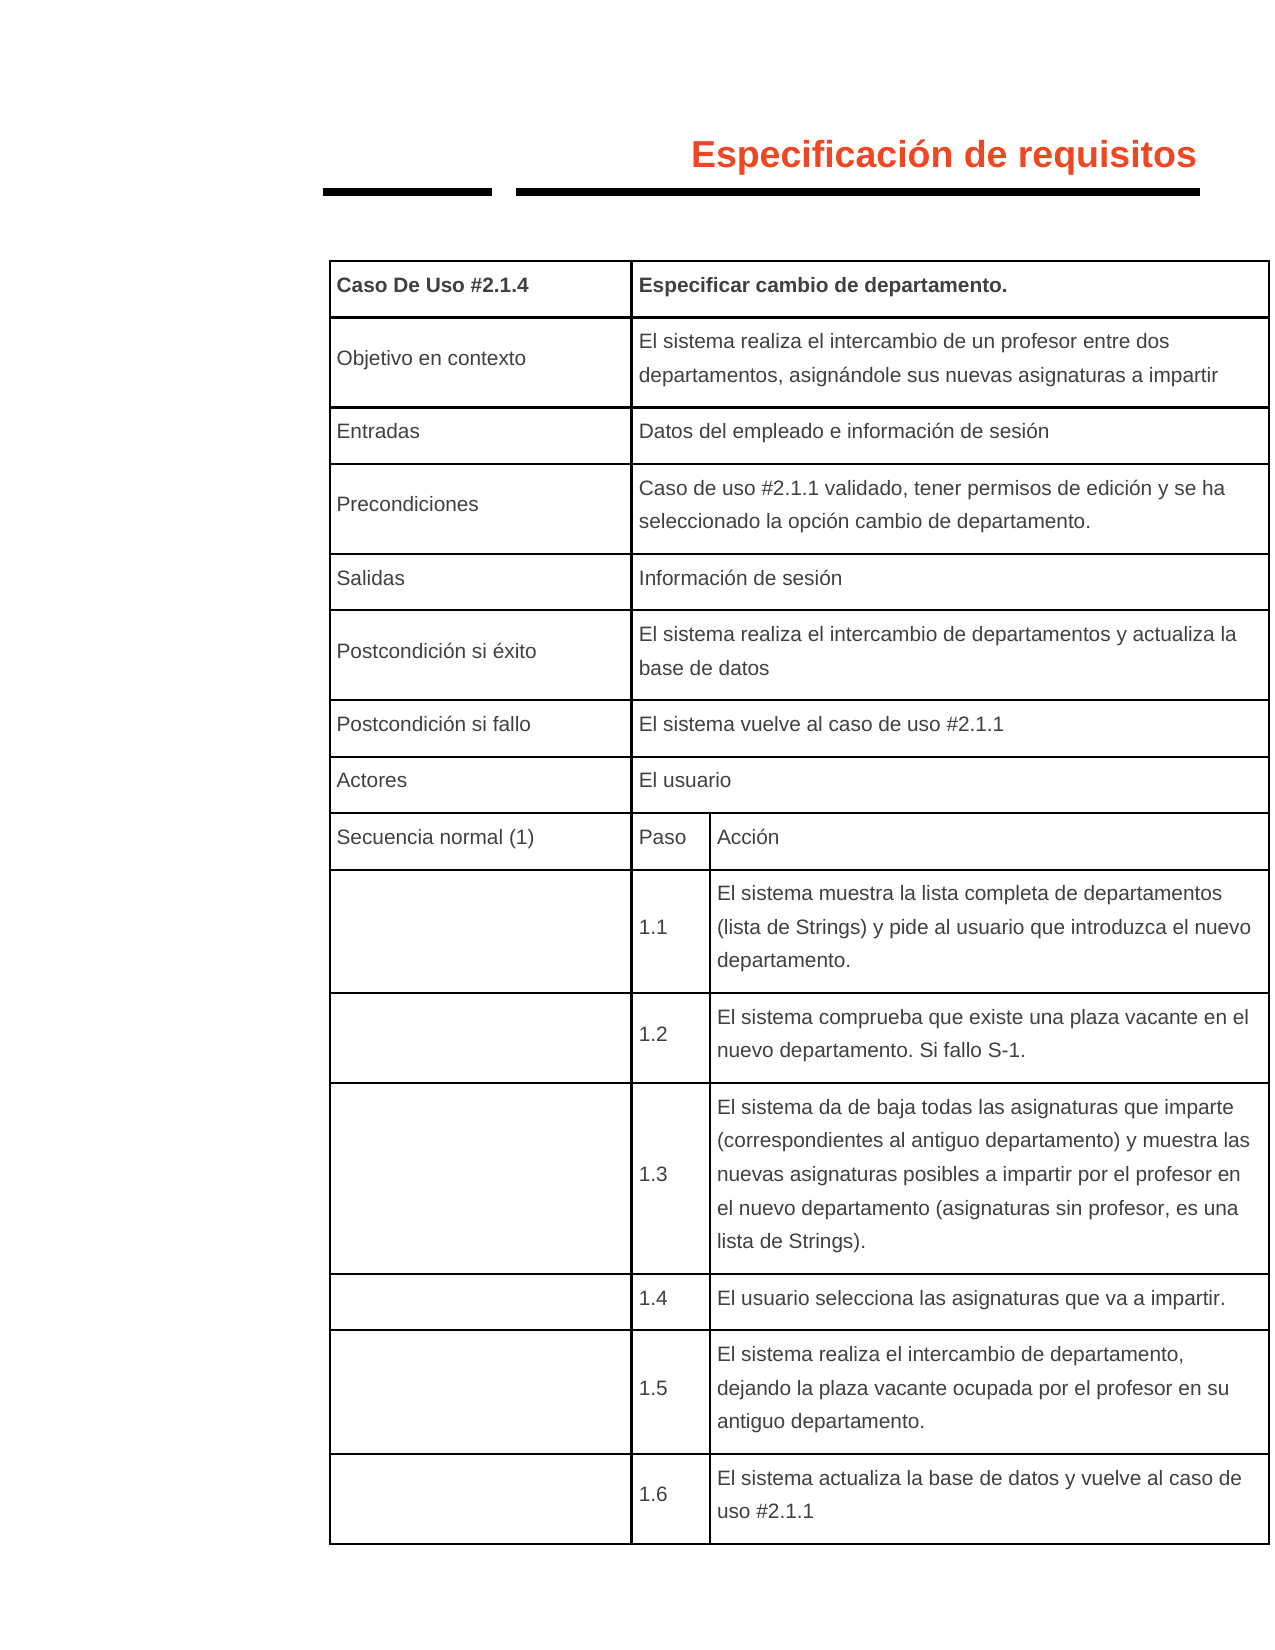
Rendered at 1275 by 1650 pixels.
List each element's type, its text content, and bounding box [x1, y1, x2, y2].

table_cell 1.5 [633, 1331, 709, 1453]
table_cell Actores [331, 758, 630, 812]
table_cell El sistema realiza el intercambio de departamentos y actualiza la base de datos [633, 611, 1268, 699]
table_cell El sistema vuelve al caso de uso #2.1.1 [633, 701, 1268, 756]
table_cell Caso de uso #2.1.1 validado, tener permisos de edición y se ha seleccionado la opción cambio de departamento. [633, 465, 1268, 553]
table_cell [331, 1331, 630, 1453]
table_cell Secuencia normal (1) [331, 814, 630, 869]
table_header Especificar cambio de departamento. [633, 262, 1268, 316]
table_cell [331, 871, 630, 992]
table_cell [331, 1455, 630, 1543]
table_cell Postcondición si éxito [331, 611, 630, 699]
table_cell [331, 1275, 630, 1329]
table_cell Salidas [331, 555, 630, 609]
table_cell Precondiciones [331, 465, 630, 553]
table_cell El usuario selecciona las asignaturas que va a impartir. [711, 1275, 1268, 1329]
table_cell 1.4 [633, 1275, 709, 1329]
table_cell El sistema actualiza la base de datos y vuelve al caso de uso #2.1.1 [711, 1455, 1268, 1543]
table_cell El sistema realiza el intercambio de un profesor entre dos departamentos, asignándole sus nuevas asignaturas a impartir [633, 319, 1268, 406]
table_cell Entradas [331, 409, 630, 463]
table_cell El usuario [633, 758, 1268, 812]
table_cell El sistema da de baja todas las asignaturas que imparte (correspondientes al antiguo departamento) y muestra las nuevas asignaturas posibles a impartir por el profesor en el nuevo departamento (asignaturas sin profesor, es una lista de Strings). [711, 1084, 1268, 1273]
table_cell Acción [711, 814, 1268, 869]
table_cell El sistema comprueba que existe una plaza vacante en el nuevo departamento. Si fallo S-1. [711, 994, 1268, 1082]
table_cell 1.1 [633, 871, 709, 992]
table_cell 1.3 [633, 1084, 709, 1273]
table_cell El sistema realiza el intercambio de departamento, dejando la plaza vacante ocupada por el profesor en su antiguo departamento. [711, 1331, 1268, 1453]
table_cell Postcondición si fallo [331, 701, 630, 756]
table_cell 1.6 [633, 1455, 709, 1543]
table_cell Datos del empleado e información de sesión [633, 409, 1268, 463]
table_cell Paso [633, 814, 709, 869]
table_cell Información de sesión [633, 555, 1268, 609]
table_cell Objetivo en contexto [331, 319, 630, 406]
table_cell [331, 1084, 630, 1273]
table_cell 1.2 [633, 994, 709, 1082]
table_header Caso De Uso #2.1.4 [331, 262, 630, 316]
table_cell [331, 994, 630, 1082]
table_cell El sistema muestra la lista completa de departamentos (lista de Strings) y pide al usuario que introduzca el nuevo departamento. [711, 871, 1268, 992]
